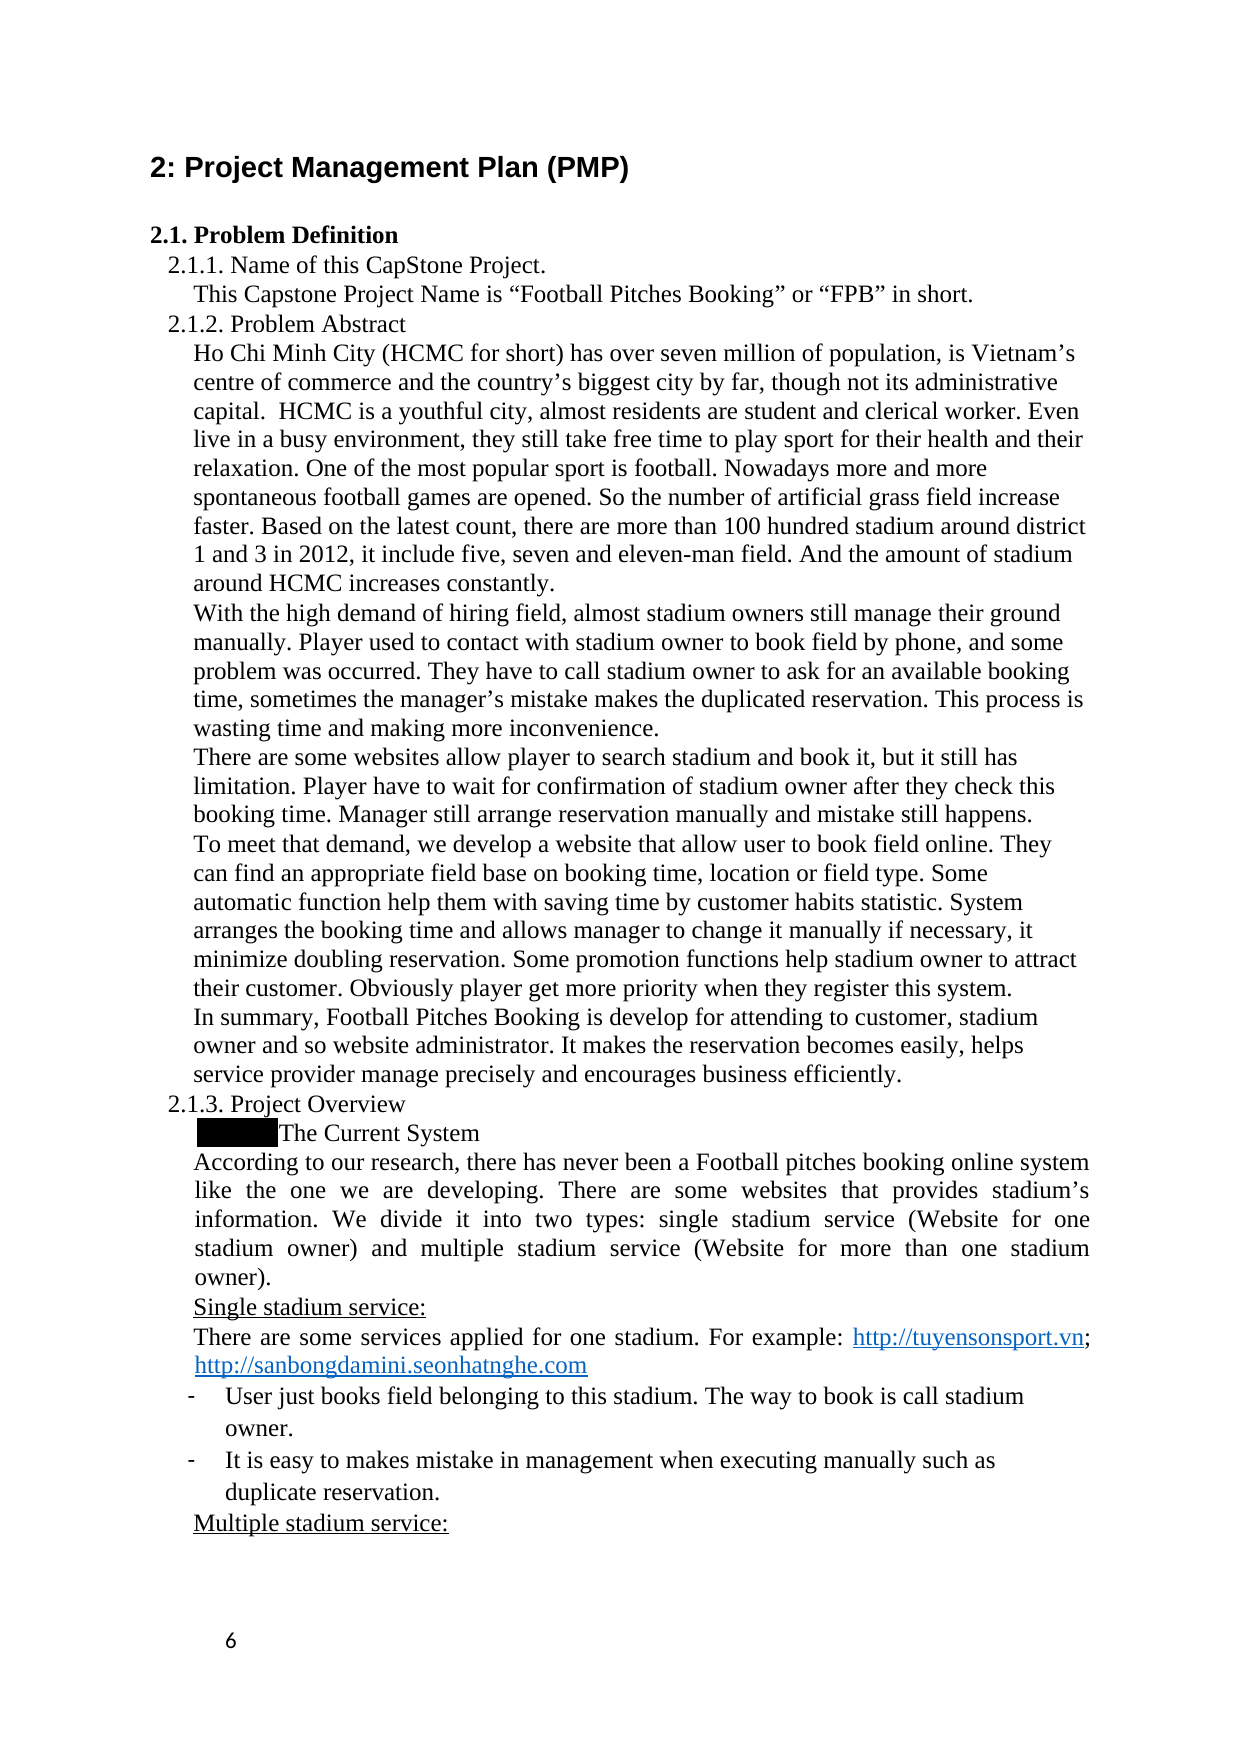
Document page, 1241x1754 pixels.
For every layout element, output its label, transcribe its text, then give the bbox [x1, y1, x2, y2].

subtitle Project Management Plan (PMP) [150, 150, 1091, 184]
text According to our research, there has never been a Football pitches booking online system like the one we are developing. There are some websites that provides stadium’s information. We divide it into two types: single stadium service (Website for one stadium owner) and multiple stadium service (Website for more than one stadium owner). [193, 1147, 1091, 1291]
subtitle The Current System [278, 1119, 1091, 1147]
list It is easy to makes mistake in management when executing manually such as duplicate reservation. [187, 1444, 1091, 1506]
text Multiple stadium service: [193, 1508, 1091, 1537]
list User just books field belonging to this stadium. The way to book is call stadium owner. [187, 1380, 1091, 1442]
subtitle Problem Abstract [168, 309, 1091, 338]
text To meet that demand, we develop a website that allow user to book field online. They can find an appropriate field base on booking time, location or field type. Some automatic function help them with saving time by customer habits statistic. System arranges the booking time and allows manager to change it manually if necessary, it minimize doubling reservation. Some promotion functions help stadium owner to attract their customer. Obviously player get more priority when they register this system. In summary, Football Pitches Booking is develop for attending to customer, stadium owner and so website administrator. It makes the reservation becomes easily, helps service provider manage precisely and encourages business efficiently. [193, 829, 1091, 1088]
text This Capstone Project Name is “Football Pitches Booking” or “FPB” in short. [193, 279, 1091, 308]
subtitle Name of this CapStone Project. [168, 250, 1091, 278]
text Single stadium service: [193, 1292, 1091, 1321]
text With the high demand of hiring field, almost stadium owners still manage their ground manually. Player used to contact with stadium owner to book field by phone, and some problem was occurred. They have to call stadium owner to ask for an available booking time, sometimes the manager’s mistake makes the duplicated reservation. This process is wasting time and making more inconvenience. There are some websites allow player to search stadium and book it, but it still has limitation. Player have to wait for confirmation of stadium owner after they check this booking time. Manager still arrange reservation manually and mistake still happens. [193, 598, 1091, 828]
subtitle Problem Definition [150, 221, 1091, 250]
text Ho Chi Minh City (HCMC for short) has over seven million of population, is Vietnam’s centre of commerce and the country’s biggest city by far, though not its administrative capital. HCMC is a youthful city, almost residents are student and clerical worker. Even live in a busy environment, they still take free time to play sport for their health and their relaxation. One of the most popular sport is football. Nowadays more and more spontaneous football games are opened. So the number of artificial grass field increase faster. Based on the latest count, there are more than 100 hundred stadium around district 1 and 3 in 2012, it include five, seven and eleven-man field. And the amount of stadium around HCMC increases constantly. [193, 338, 1091, 597]
subtitle Project Overview [168, 1089, 1091, 1118]
text There are some services applied for one stadium. For example: http://tuyensonsport.vn; http://sanbongdamini.seonhatnghe.com [193, 1322, 1091, 1379]
